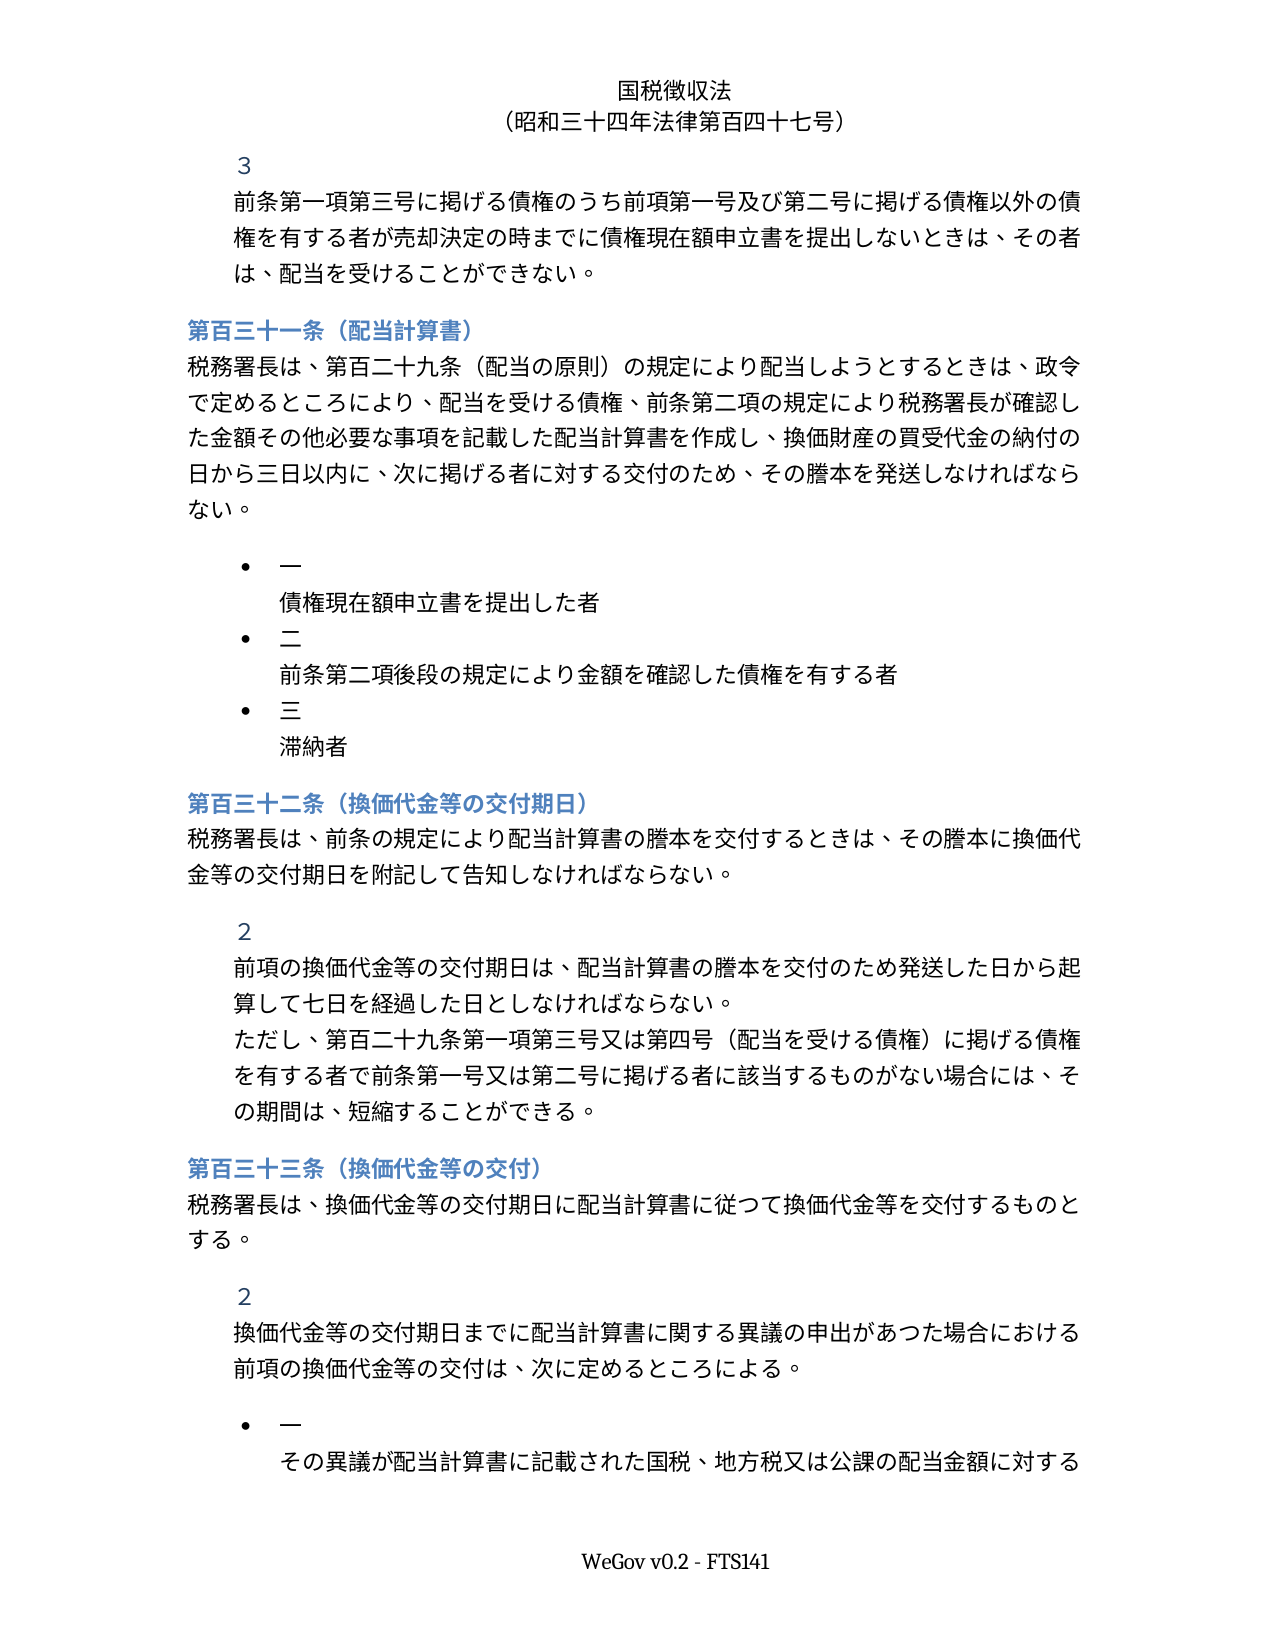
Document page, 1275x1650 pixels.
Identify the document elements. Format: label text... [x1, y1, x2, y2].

subtitle ２ [233, 916, 1087, 947]
list 三 滞納者 [242, 695, 1087, 762]
list 一 債権現在額申立書を提出した者 [242, 551, 1087, 618]
subtitle ３ [233, 150, 1087, 181]
text 税務署長は、前条の規定により配当計算書の謄本を交付するときは、その謄本に換価代金等の交付期日を附記して告知しなければならない。 [187, 823, 1087, 891]
list 二 前条第二項後段の規定により金額を確認した債権を有する者 [242, 623, 1087, 690]
text 税務署長は、換価代金等の交付期日に配当計算書に従つて換価代金等を交付するものとする。 [187, 1188, 1087, 1256]
subtitle 第百三十三条（換価代金等の交付） [187, 1153, 1087, 1184]
text 税務署長は、第百二十九条（配当の原則）の規定により配当しようとするときは、政令で定めるところにより、配当を受ける債権、前条第二項の規定により税務署長が確認した金額その他必要な事項を記載した配当計算書を作成し、換価財産の買受代金の納付の日から三日以内に、次に掲げる者に対する交付のため、その謄本を発送しなければならない。 [187, 351, 1087, 526]
list 一 その異議が配当計算書に記載された国税、地方税又は公課の配当金額に対するものであるときは、その行政機関等からの通知に従い、配当計算書を更正し、又は直ちに交付するものとする。 [242, 1410, 1087, 1477]
text 換価代金等の交付期日までに配当計算書に関する異議の申出があつた場合における前項の換価代金等の交付は、次に定めるところによる。 [233, 1317, 1087, 1384]
text 前項の換価代金等の交付期日は、配当計算書の謄本を交付のため発送した日から起算して七日を経過した日としなければならない。 ただし、第百二十九条第一項第三号又は第四号（配当を受ける債権）に掲げる債権を有する者で前条第一号又は第二号に掲げる者に該当するものがない場合には、その期間は、短縮することができる。 [233, 952, 1087, 1127]
subtitle 第百三十二条（換価代金等の交付期日） [187, 787, 1087, 819]
text 前条第一項第三号に掲げる債権のうち前項第一号及び第二号に掲げる債権以外の債権を有する者が売却決定の時までに債権現在額申立書を提出しないときは、その者は、配当を受けることができない。 [233, 186, 1087, 289]
subtitle 第百三十一条（配当計算書） [187, 314, 1087, 346]
subtitle ２ [233, 1281, 1087, 1312]
